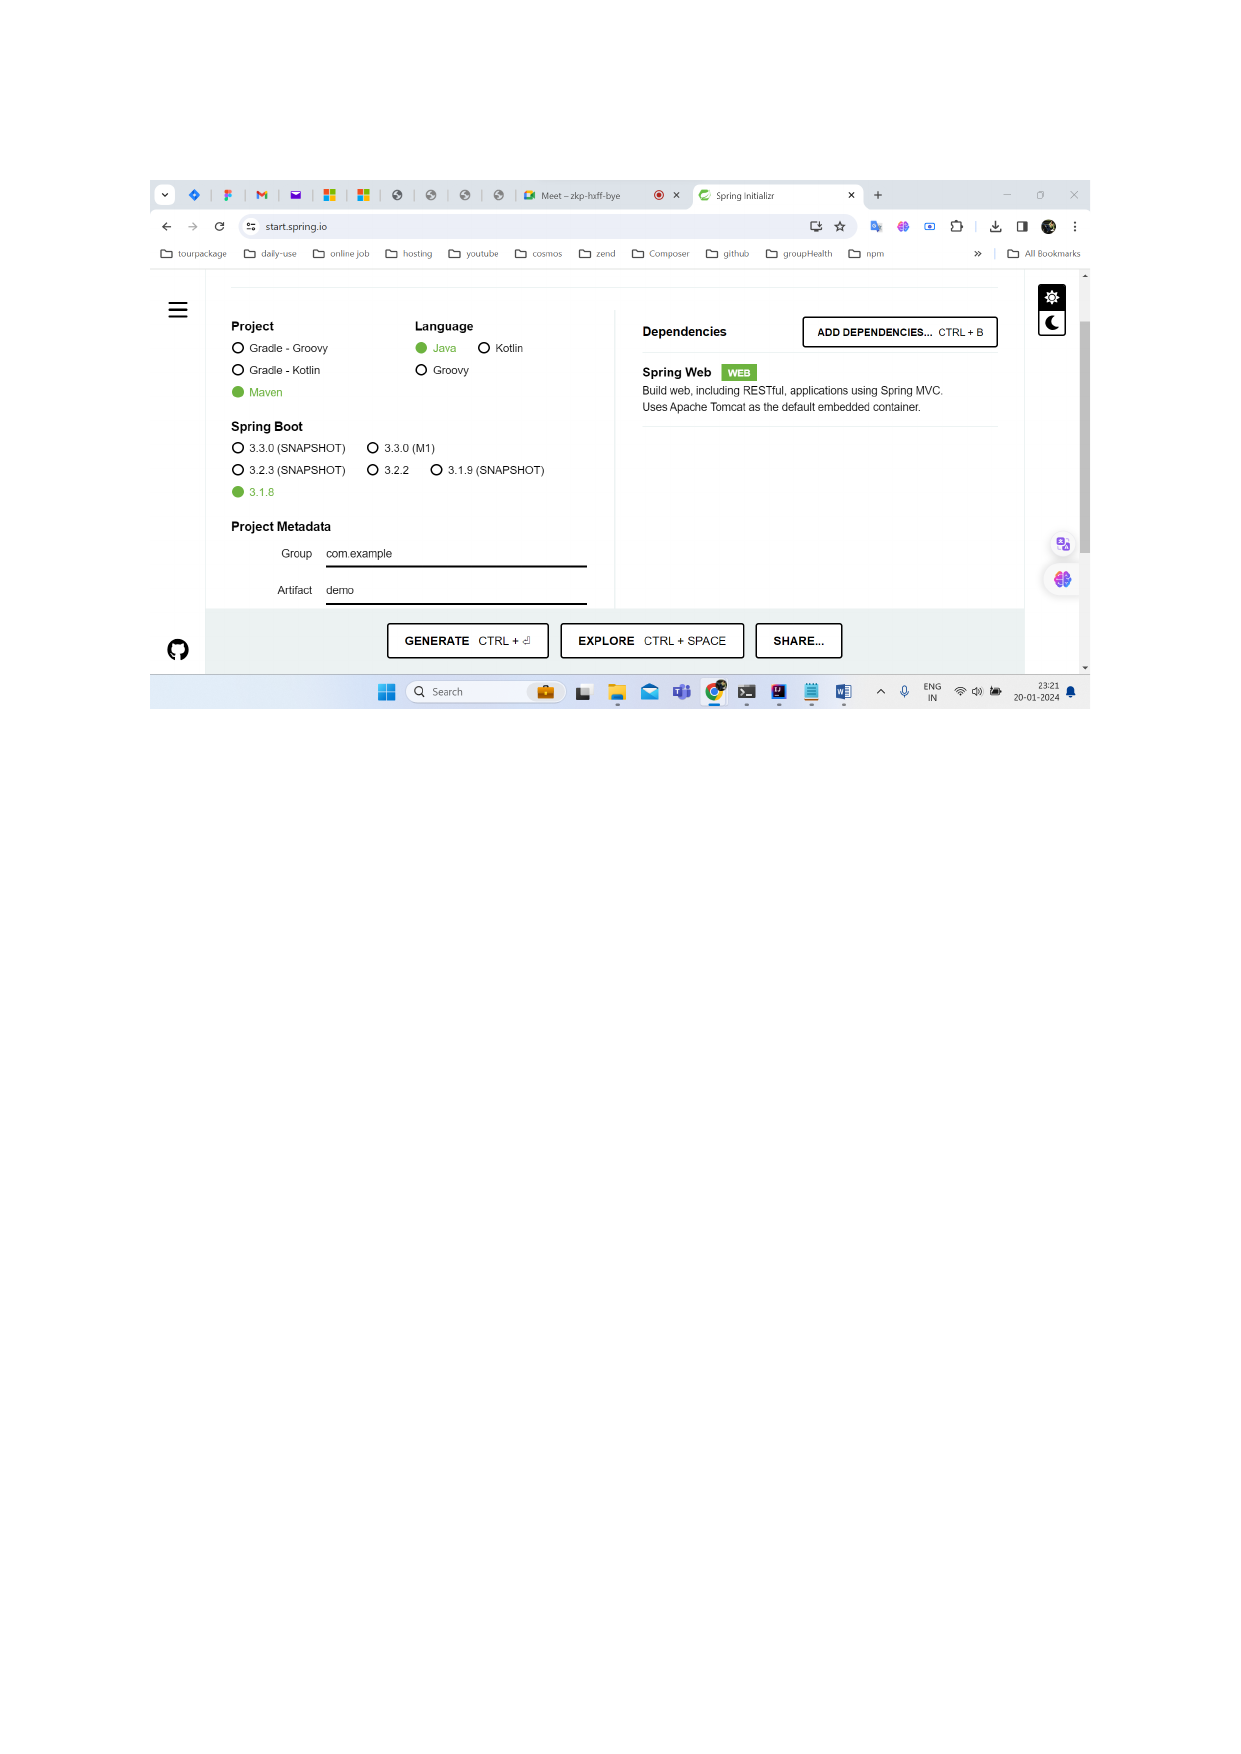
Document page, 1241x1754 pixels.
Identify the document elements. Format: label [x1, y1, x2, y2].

picture [150, 180, 1091, 709]
